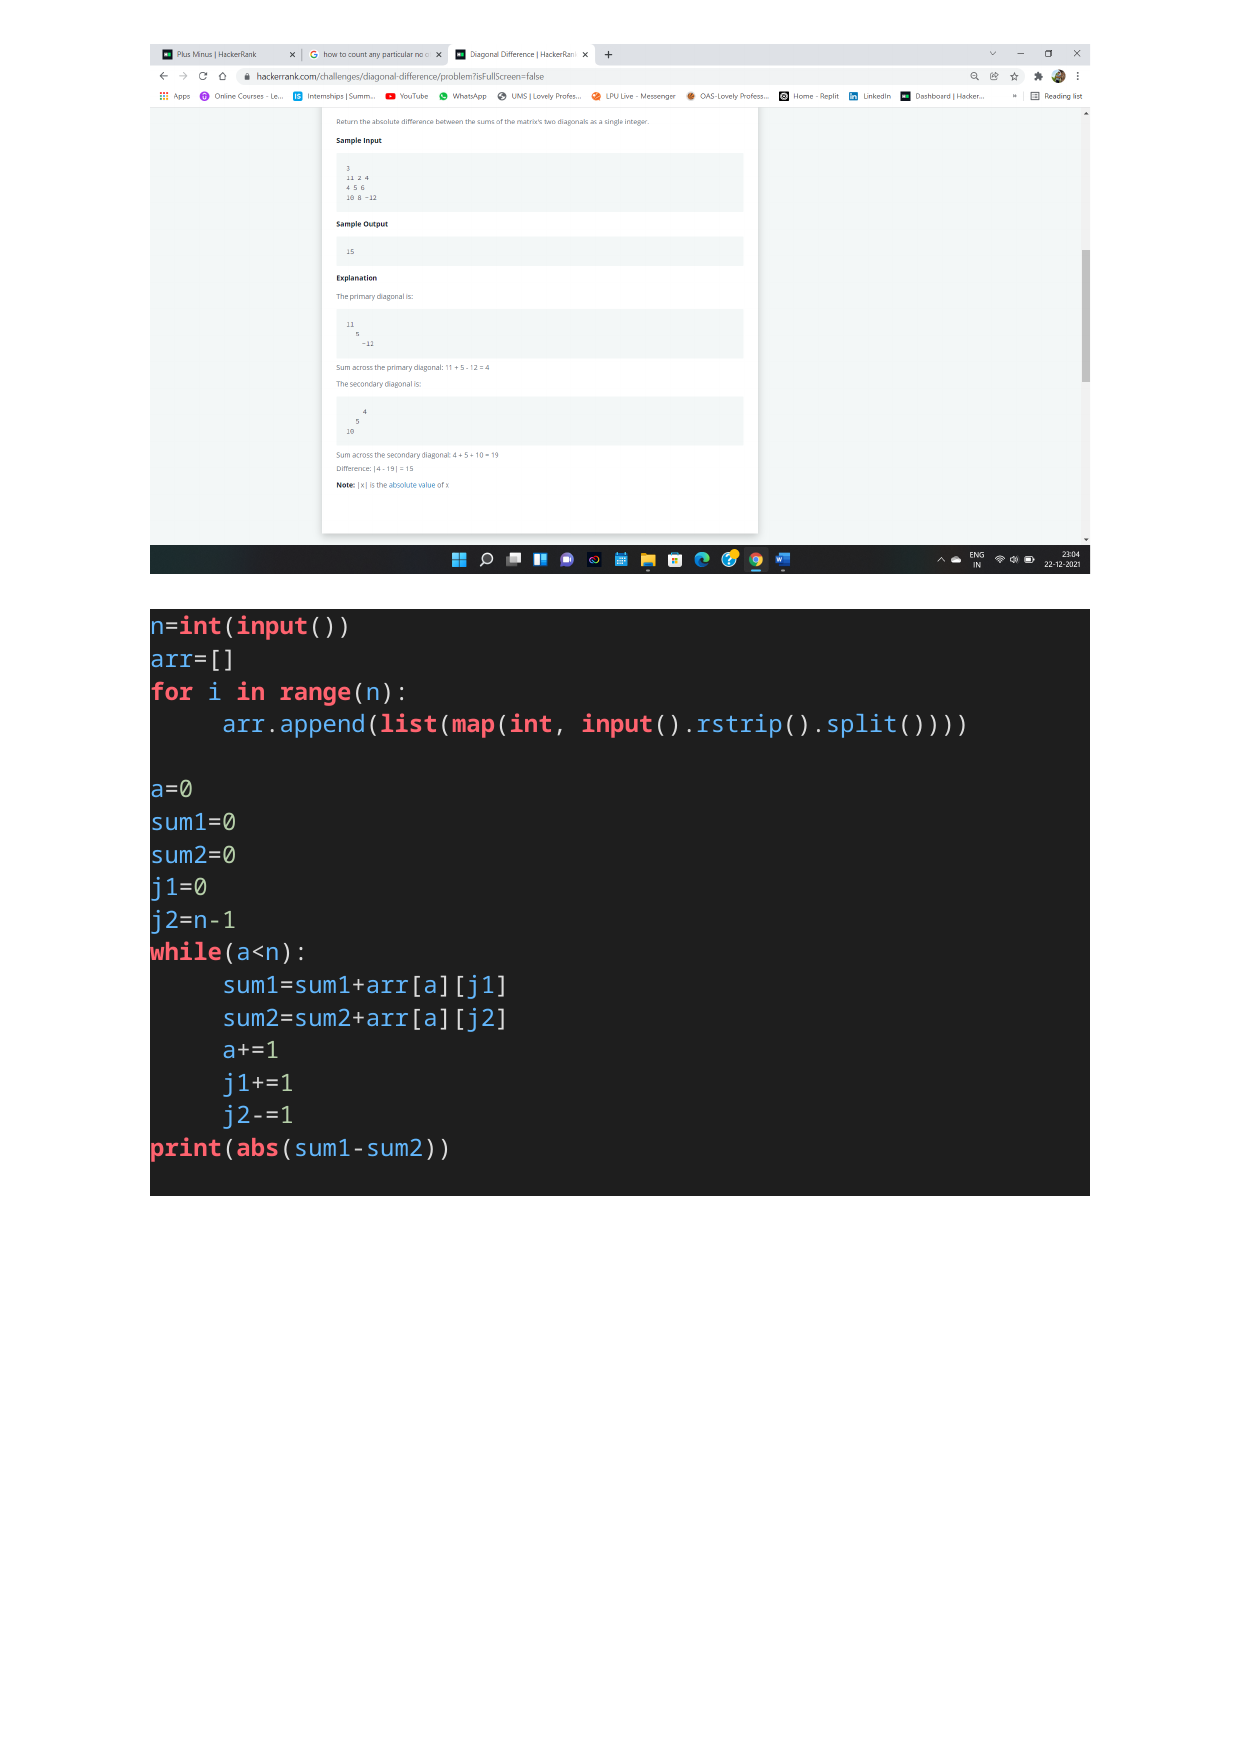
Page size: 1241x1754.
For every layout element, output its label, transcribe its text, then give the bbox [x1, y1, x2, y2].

text print(abs(sum1-sum2)) [150, 1131, 1090, 1163]
text a=0 [150, 772, 1090, 805]
text for i in range(n): [150, 674, 1090, 707]
text sum1=sum1+arr[a][j1] [150, 968, 1090, 1000]
text j1=0 [150, 870, 1090, 903]
text j2-=1 [150, 1098, 1090, 1131]
text j1+=1 [150, 1066, 1090, 1098]
text while(a<n): [150, 935, 1090, 968]
text arr=[] [150, 642, 1090, 674]
text sum2=sum2+arr[a][j2] [150, 1000, 1090, 1033]
text arr.append(list(map(int, input().rstrip().split()))) [150, 707, 1090, 739]
text sum1=0 [150, 805, 1090, 837]
picture [150, 44, 1091, 574]
text sum2=0 [150, 837, 1090, 870]
text n=int(input()) [150, 609, 1090, 642]
text j2=n-1 [150, 903, 1090, 935]
text a+=1 [150, 1033, 1090, 1066]
